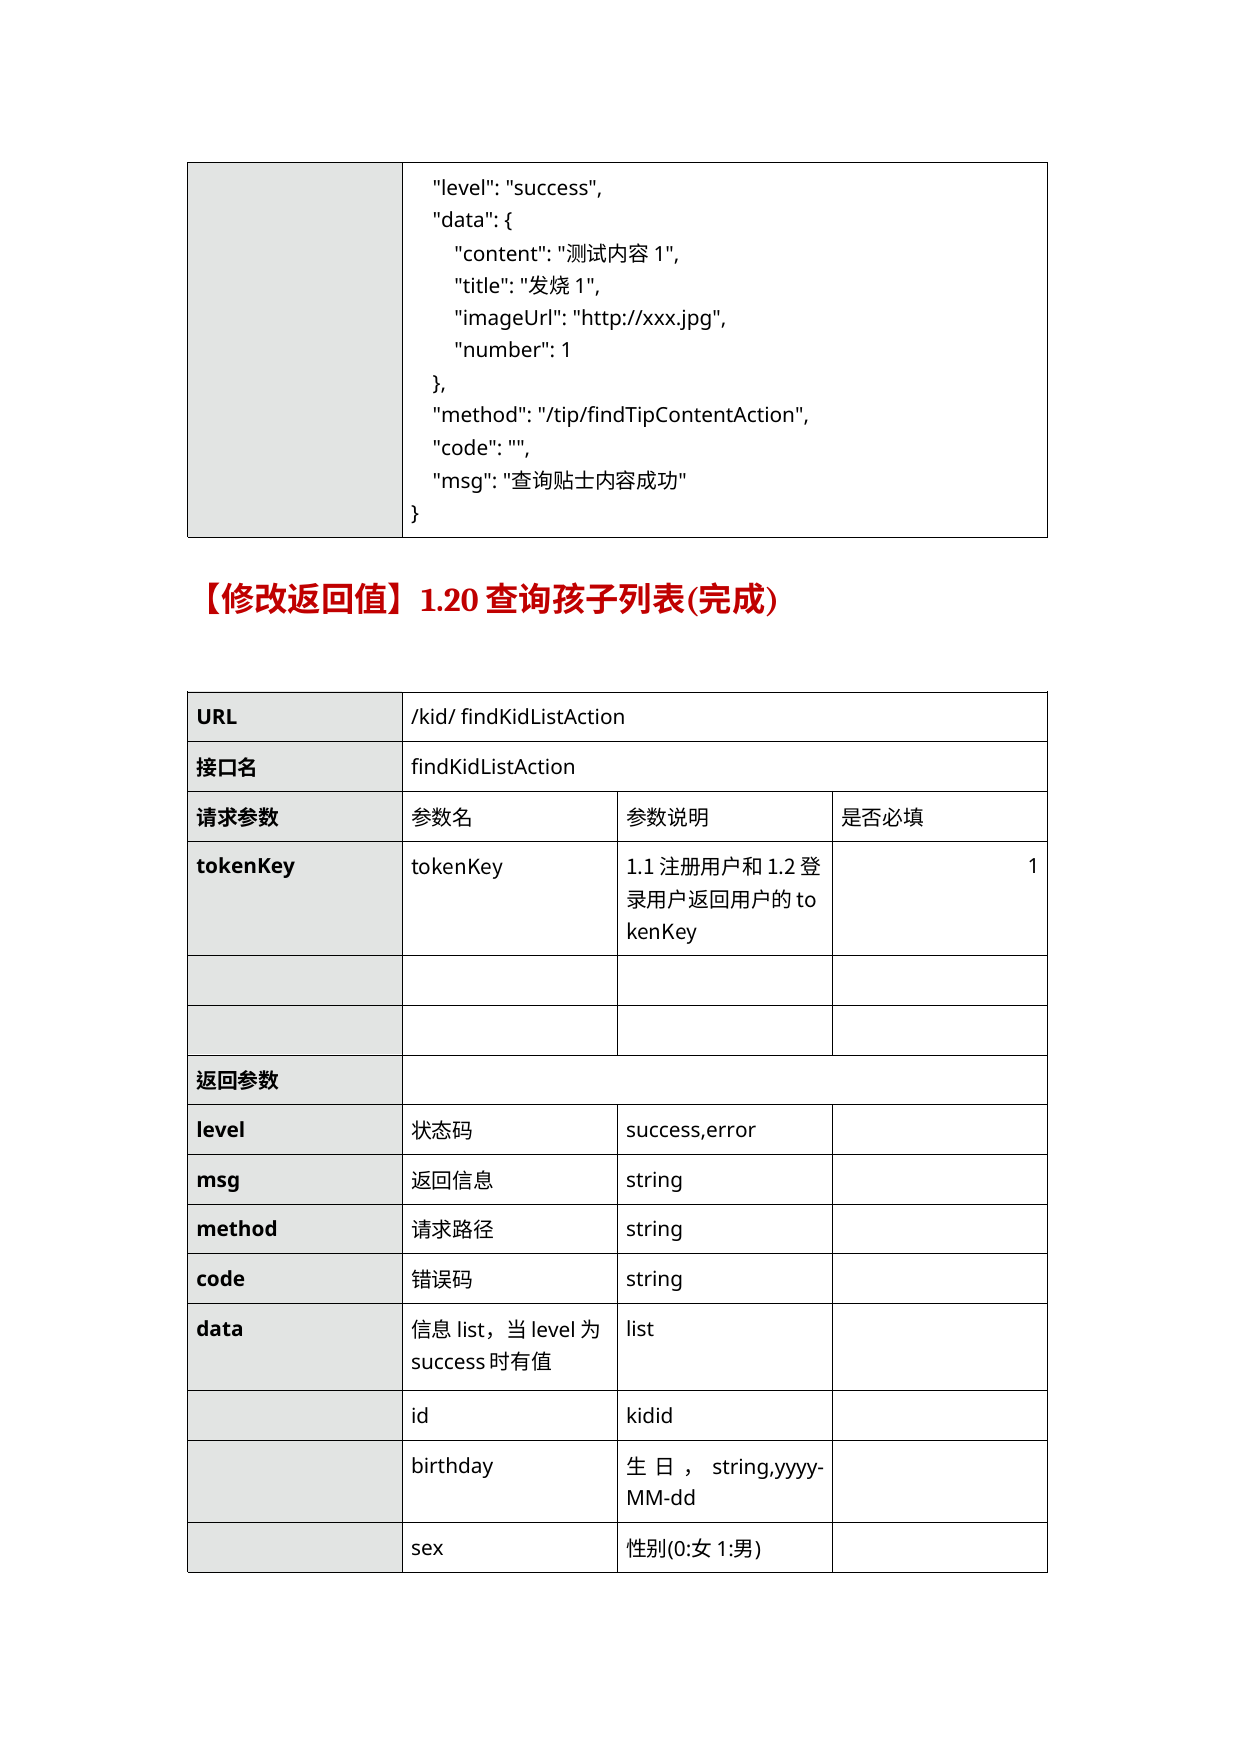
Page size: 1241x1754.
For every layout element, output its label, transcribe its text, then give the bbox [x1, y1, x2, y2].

table_cell msg [188, 1155, 402, 1204]
table_cell 生日，string,yyyy-MM-dd [618, 1441, 832, 1522]
table_cell 信息list，当level为success时有值 [403, 1304, 617, 1390]
table_cell string [618, 1155, 832, 1204]
table_cell kidid [618, 1391, 832, 1440]
table_cell 性别(0:女1:男) [618, 1523, 832, 1572]
table_cell 接口名 [188, 742, 402, 791]
table_cell [833, 1391, 1047, 1440]
table_cell 请求参数 [188, 792, 402, 841]
table_cell 是否必填 [833, 792, 1047, 841]
table_header URL [188, 693, 402, 741]
table_cell [833, 1205, 1047, 1253]
table_cell [618, 1006, 832, 1054]
table_cell [188, 1523, 402, 1572]
table_cell tokenKey [403, 842, 617, 955]
table_cell birthday [403, 1441, 617, 1522]
table_cell level [188, 1105, 402, 1154]
table_cell [833, 956, 1047, 1005]
table_cell findKidListAction [403, 742, 1047, 791]
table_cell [403, 163, 1047, 537]
table_cell [833, 1006, 1047, 1054]
table_cell 返回信息 [403, 1155, 617, 1204]
table_header /kid/ findKidListAction [403, 693, 1047, 741]
table_cell 错误码 [403, 1254, 617, 1303]
table_cell id [403, 1391, 617, 1440]
table_cell [618, 956, 832, 1005]
table_cell [188, 1391, 402, 1440]
table_cell 状态码 [403, 1105, 617, 1154]
table_cell 参数名 [403, 792, 617, 841]
text 【修改返回值】1.20查询孩子列表(完成) [187, 564, 1053, 629]
table_cell tokenKey [188, 842, 402, 955]
table_cell code [188, 1254, 402, 1303]
table_cell 参数说明 [618, 792, 832, 841]
table_cell 请求路径 [403, 1205, 617, 1253]
table_cell string [618, 1205, 832, 1253]
table_cell list [618, 1304, 832, 1390]
table_cell success,error [618, 1105, 832, 1154]
table_cell data [188, 1304, 402, 1390]
table_cell sex [403, 1523, 617, 1572]
table_cell Json [188, 163, 402, 537]
table_cell 返回参数 [188, 1056, 402, 1104]
table_cell [188, 956, 402, 1005]
table_cell method [188, 1205, 402, 1253]
table_cell [833, 1254, 1047, 1303]
table_cell [188, 1006, 402, 1054]
table_cell [403, 1006, 617, 1054]
table_cell [833, 1105, 1047, 1154]
table_cell [403, 956, 617, 1005]
table_cell string [618, 1254, 832, 1303]
table_cell [833, 1523, 1047, 1572]
table_cell [833, 1441, 1047, 1522]
table_cell 1.1注册用户和1.2登录用户返回用户的tokenKey [618, 842, 832, 955]
table_cell [833, 1155, 1047, 1204]
table_cell [403, 1056, 1047, 1104]
table_cell 1 [833, 842, 1047, 955]
table_cell [188, 1441, 402, 1522]
table_cell [833, 1304, 1047, 1390]
